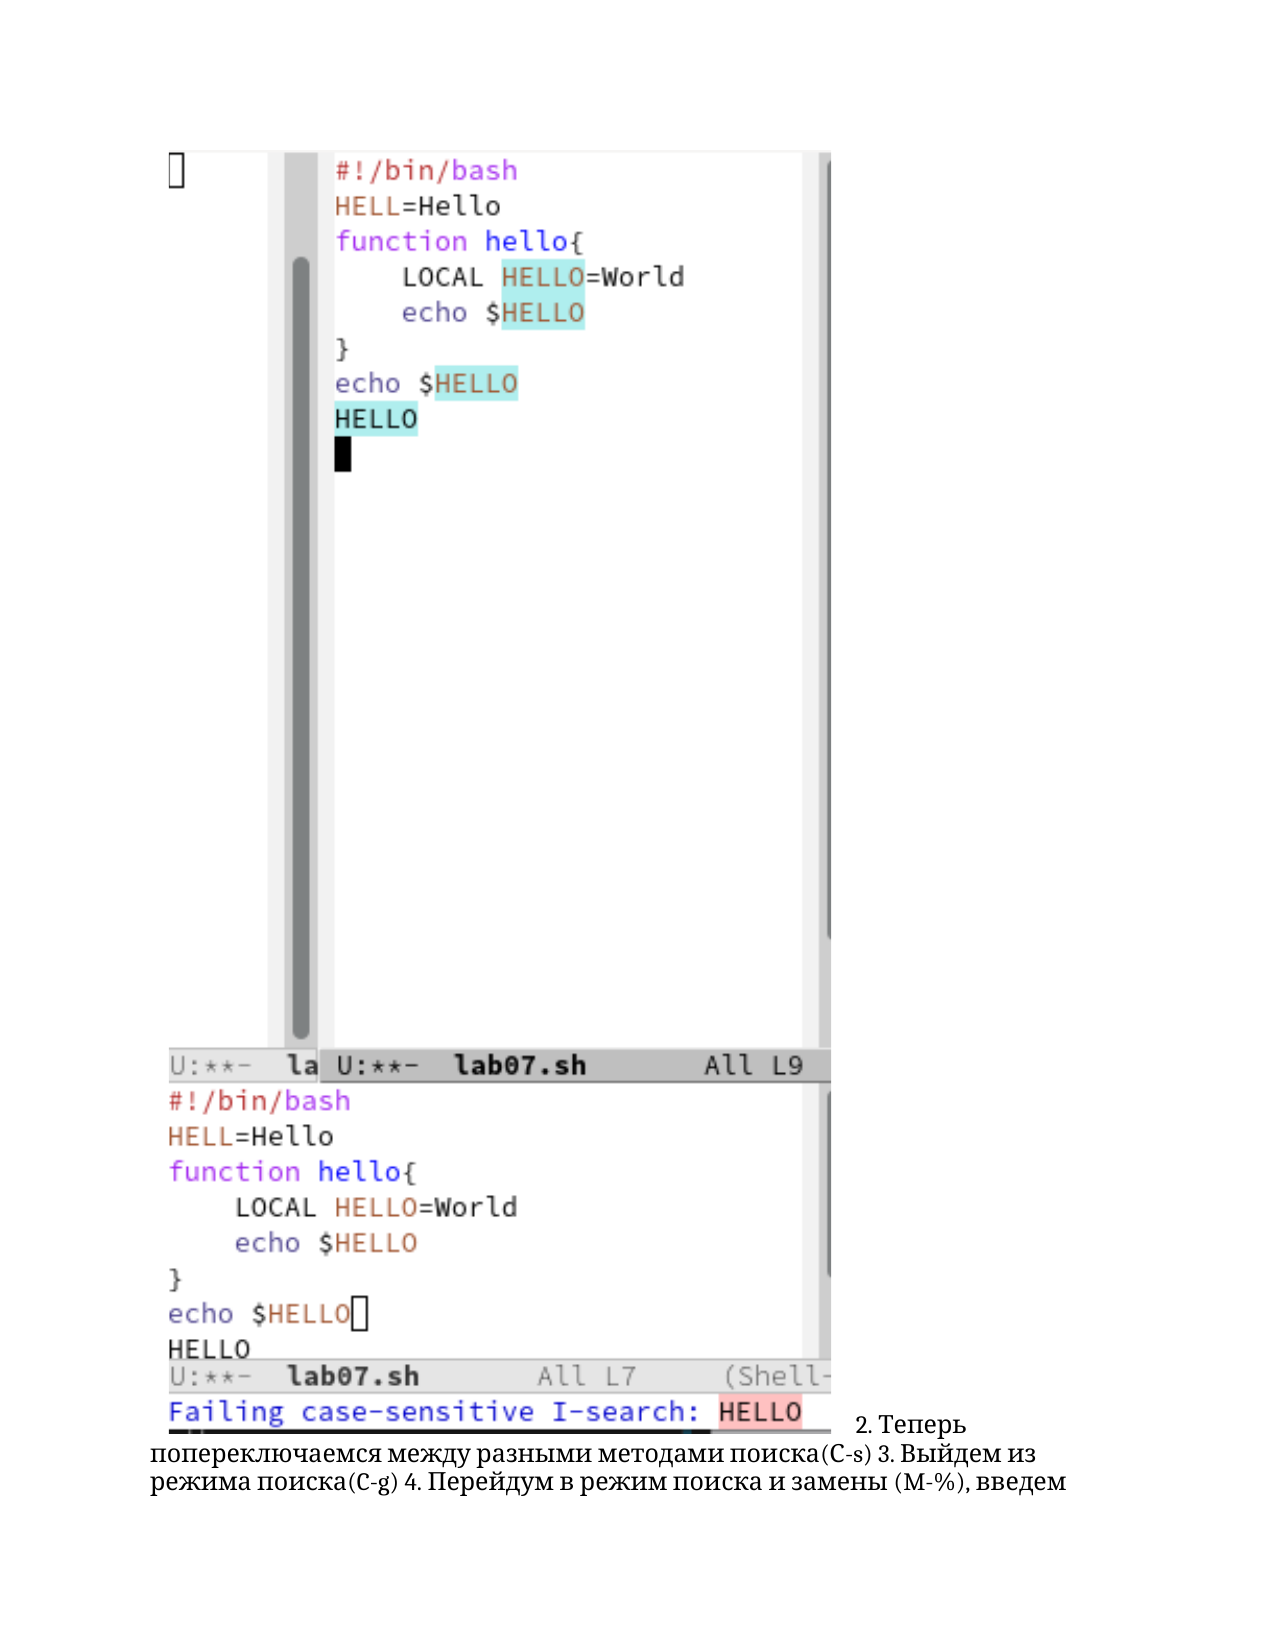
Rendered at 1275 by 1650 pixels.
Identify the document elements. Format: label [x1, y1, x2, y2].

text [150, 150, 1125, 1497]
picture [168, 150, 832, 1434]
